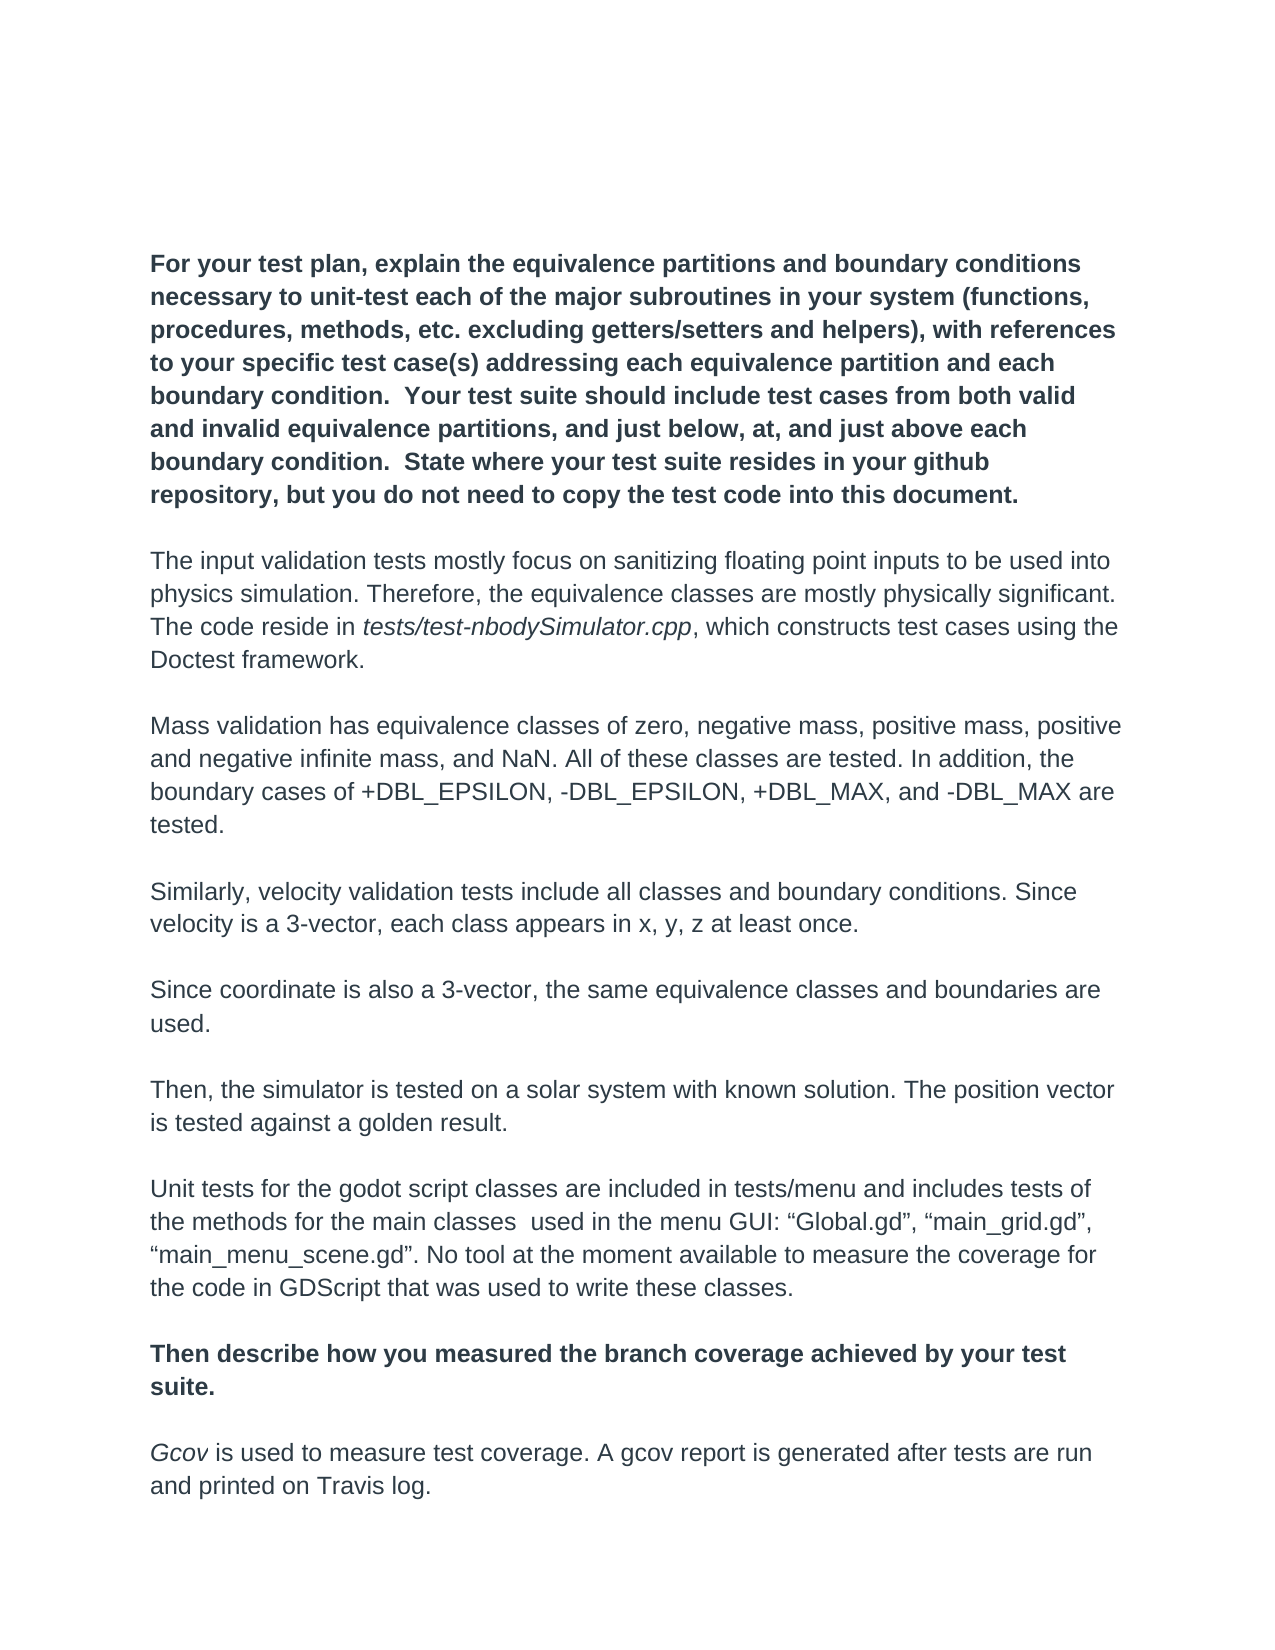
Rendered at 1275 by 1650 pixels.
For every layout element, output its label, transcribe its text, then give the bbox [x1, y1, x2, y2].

text The input validation tests mostly focus on sanitizing floating point inputs to be used into physics simulation. Therefore, the equivalence classes are mostly physically significant. The code reside in tests/test-nbodySimulator.cpp, which constructs test cases using the Doctest framework. [150, 546, 1125, 674]
text Gcov is used to measure test coverage. A gcov report is generated after tests are run and printed on Travis log. [150, 1438, 1125, 1499]
text Since coordinate is also a 3-vector, the same equivalence classes and boundaries are used. [150, 976, 1125, 1037]
text Unit tests for the godot script classes are included in tests/menu and includes tests of the methods for the main classes used in the menu GUI: “Global.gd”, “main_grid.gd”, “main_menu_scene.gd”. No tool at the moment available to measure the coverage for the code in GDScript that was used to write these classes. [150, 1174, 1125, 1301]
text Then describe how you measured the branch coverage achieved by your test suite. [150, 1339, 1125, 1401]
text Similarly, velocity validation tests include all classes and boundary conditions. Since velocity is a 3-vector, each class appears in x, y, z at least once. [150, 876, 1125, 938]
text For your test plan, explain the equivalence partitions and boundary conditions necessary to unit-test each of the major subroutines in your system (functions, procedures, methods, etc. excluding getters/setters and helpers), with references to your specific test case(s) addressing each equivalence partition and each boundary condition. Your test suite should include test cases from both valid and invalid equivalence partitions, and just below, at, and just above each boundary condition. State where your test suite resides in your github repository, but you do not need to copy the test code into this document. [150, 249, 1125, 509]
text Then, the simulator is tested on a solar system with known solution. The position vector is tested against a golden result. [150, 1074, 1125, 1136]
text Mass validation has equivalence classes of zero, negative mass, positive mass, positive and negative infinite mass, and NaN. All of these classes are tested. In addition, the boundary cases of +DBL_EPSILON, -DBL_EPSILON, +DBL_MAX, and -DBL_MAX are tested. [150, 711, 1125, 839]
